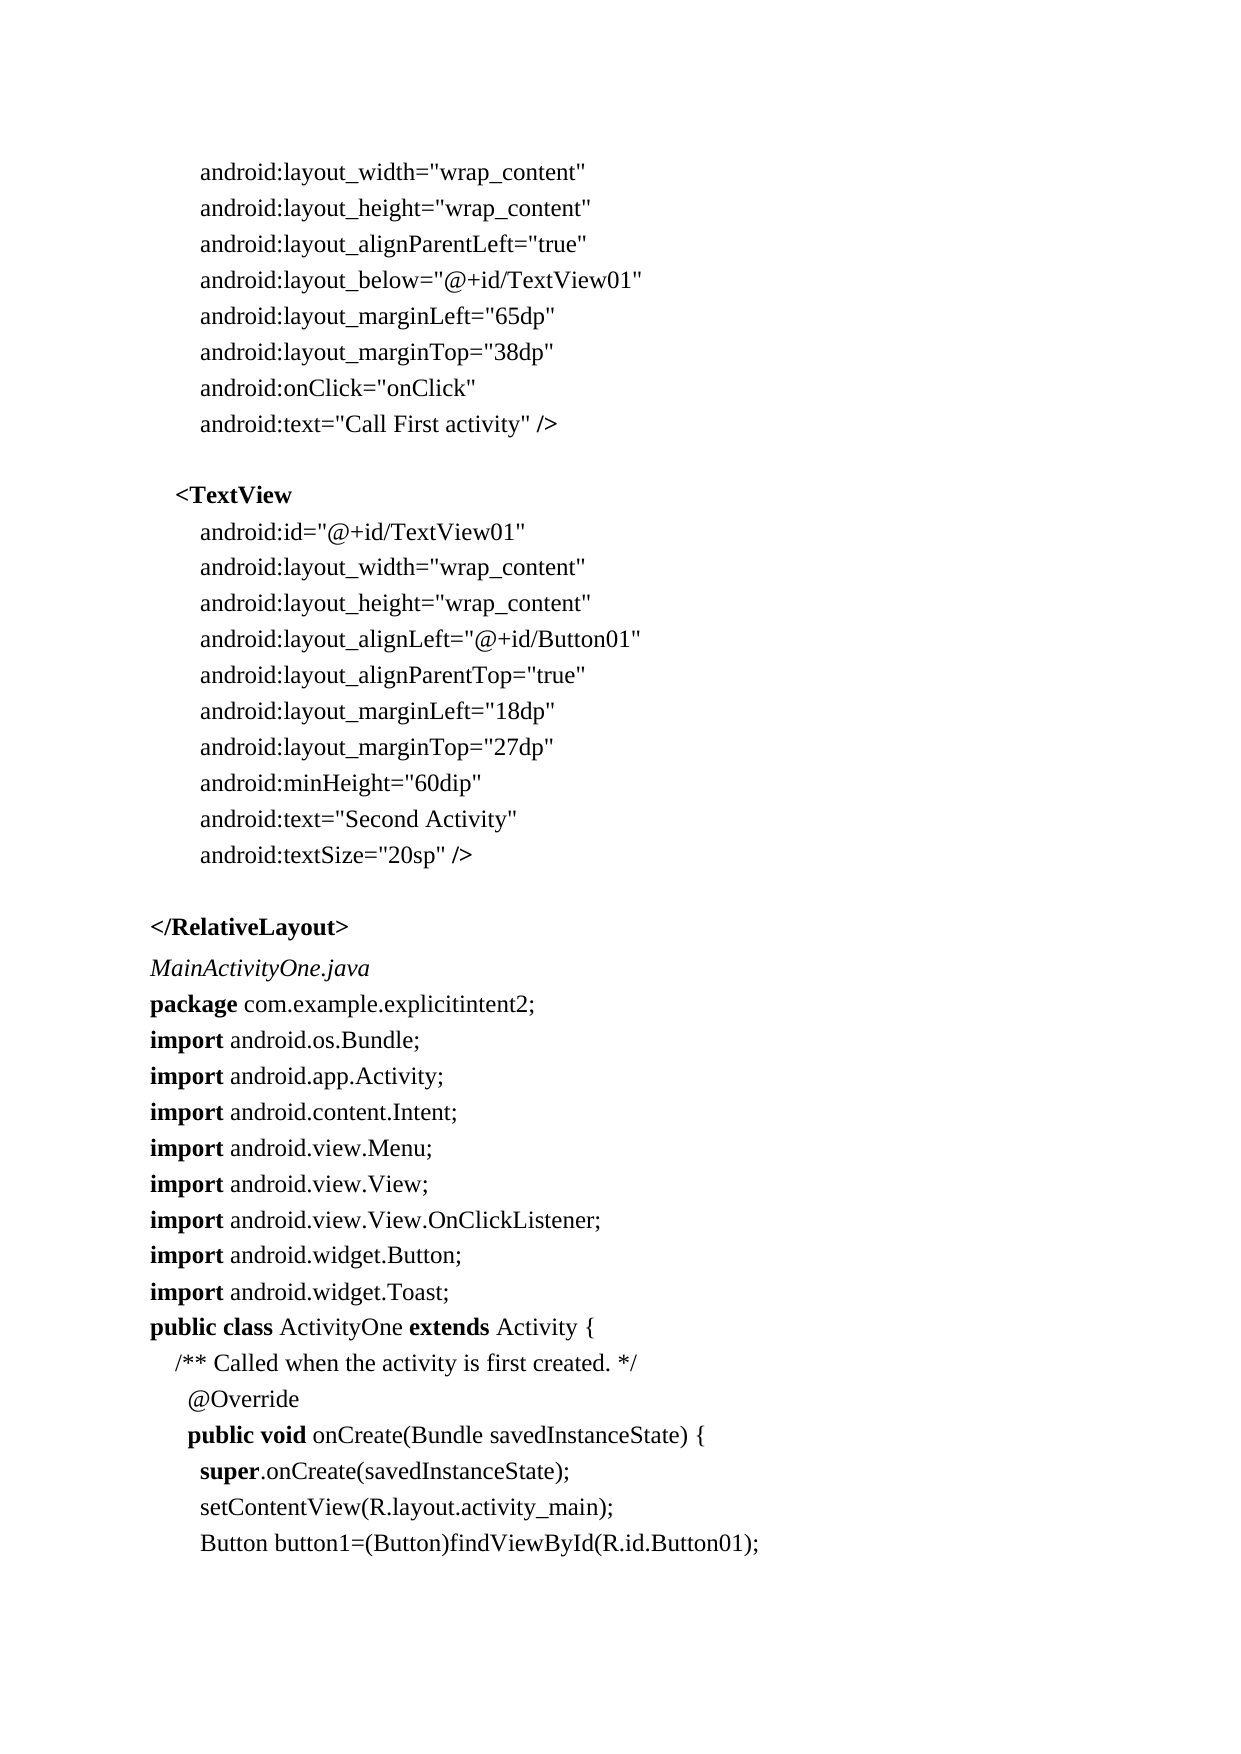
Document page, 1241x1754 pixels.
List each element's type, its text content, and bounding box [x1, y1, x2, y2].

text android:layout_width="wrap_content" [150, 545, 1090, 581]
text android:layout_marginLeft="18dp" [150, 689, 1090, 725]
text android:textSize="20sp" /> [150, 833, 1090, 869]
text android:layout_height="wrap_content" [150, 581, 1090, 617]
text import android.widget.Button; [150, 1233, 1090, 1269]
text android:layout_height="wrap_content" [150, 186, 1090, 222]
text @Override [150, 1377, 1090, 1413]
text super.onCreate(savedInstanceState); [150, 1449, 1090, 1485]
text public class ActivityOne extends Activity { [150, 1305, 1090, 1341]
text import android.view.View.OnClickListener; [150, 1197, 1090, 1233]
text android:layout_marginLeft="65dp" [150, 294, 1090, 330]
text android:layout_width="wrap_content" [150, 150, 1090, 186]
text import android.content.Intent; [150, 1090, 1090, 1126]
text MainActivityOne.java [150, 953, 1090, 982]
text android:layout_marginTop="38dp" [150, 330, 1090, 366]
text android:minHeight="60dip" [150, 761, 1090, 797]
text android:layout_marginTop="27dp" [150, 725, 1090, 761]
text android:onClick="onClick" [150, 366, 1090, 402]
text </RelativeLayout> [150, 905, 1090, 941]
text import android.os.Bundle; [150, 1018, 1090, 1054]
text android:layout_alignLeft="@+id/Button01" [150, 617, 1090, 653]
text android:text="Call First activity" /> [150, 402, 1090, 437]
text public void onCreate(Bundle savedInstanceState) { [150, 1413, 1090, 1449]
text android:id="@+id/TextView01" [150, 509, 1090, 545]
text android:layout_alignParentTop="true" [150, 653, 1090, 689]
text setContentView(R.layout.activity_main); [150, 1485, 1090, 1521]
text import android.widget.Toast; [150, 1269, 1090, 1305]
text package com.example.explicitintent2; [150, 982, 1090, 1018]
text android:layout_below="@+id/TextView01" [150, 258, 1090, 294]
text import android.view.Menu; [150, 1126, 1090, 1162]
text /** Called when the activity is first created. */ [150, 1341, 1090, 1377]
text <TextView [150, 473, 1090, 509]
text import android.app.Activity; [150, 1054, 1090, 1090]
text android:layout_alignParentLeft="true" [150, 222, 1090, 258]
text import android.view.View; [150, 1162, 1090, 1197]
text android:text="Second Activity" [150, 797, 1090, 833]
text Button button1=(Button)findViewById(R.id.Button01); [150, 1521, 1090, 1557]
